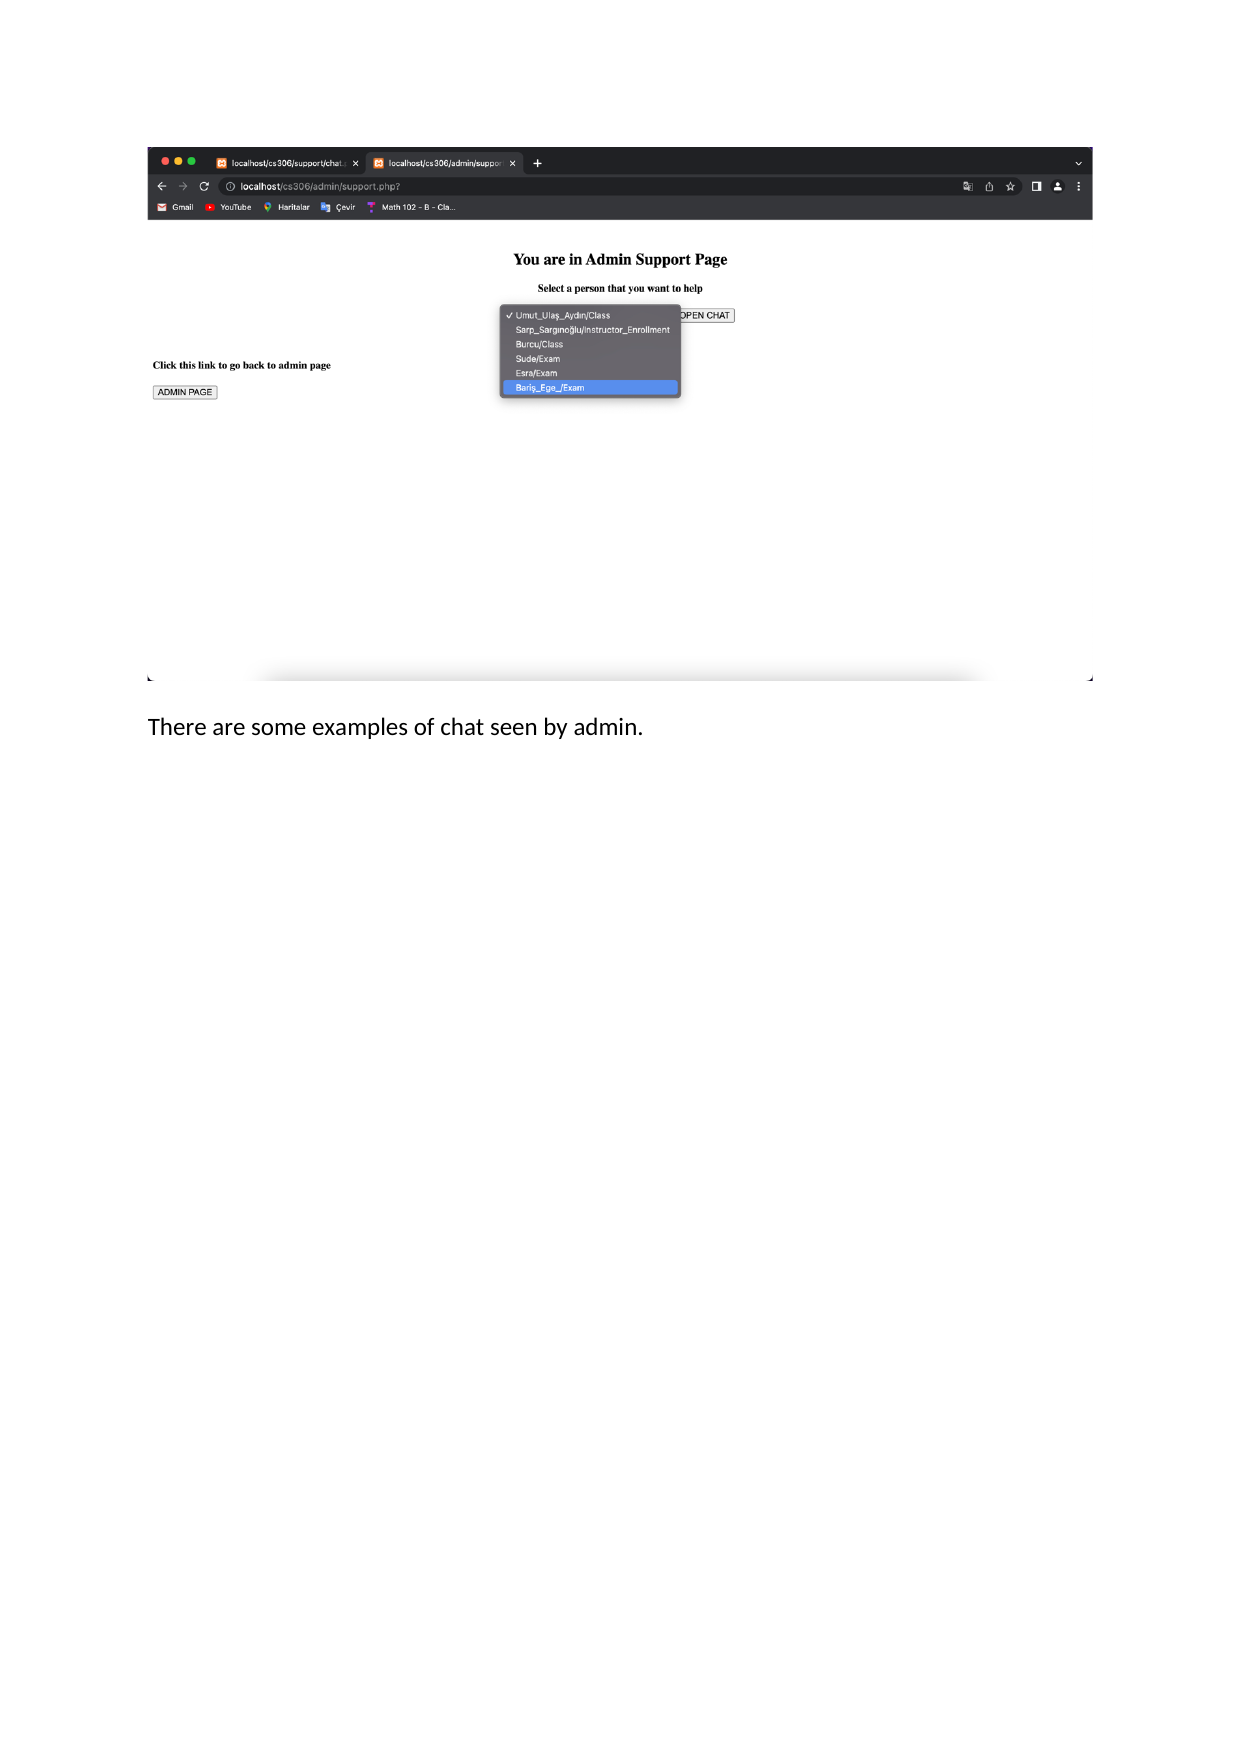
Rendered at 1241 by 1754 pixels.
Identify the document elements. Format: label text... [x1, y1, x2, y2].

picture [147, 147, 1093, 681]
text There are some examples of chat seen by admin. [148, 711, 1093, 742]
